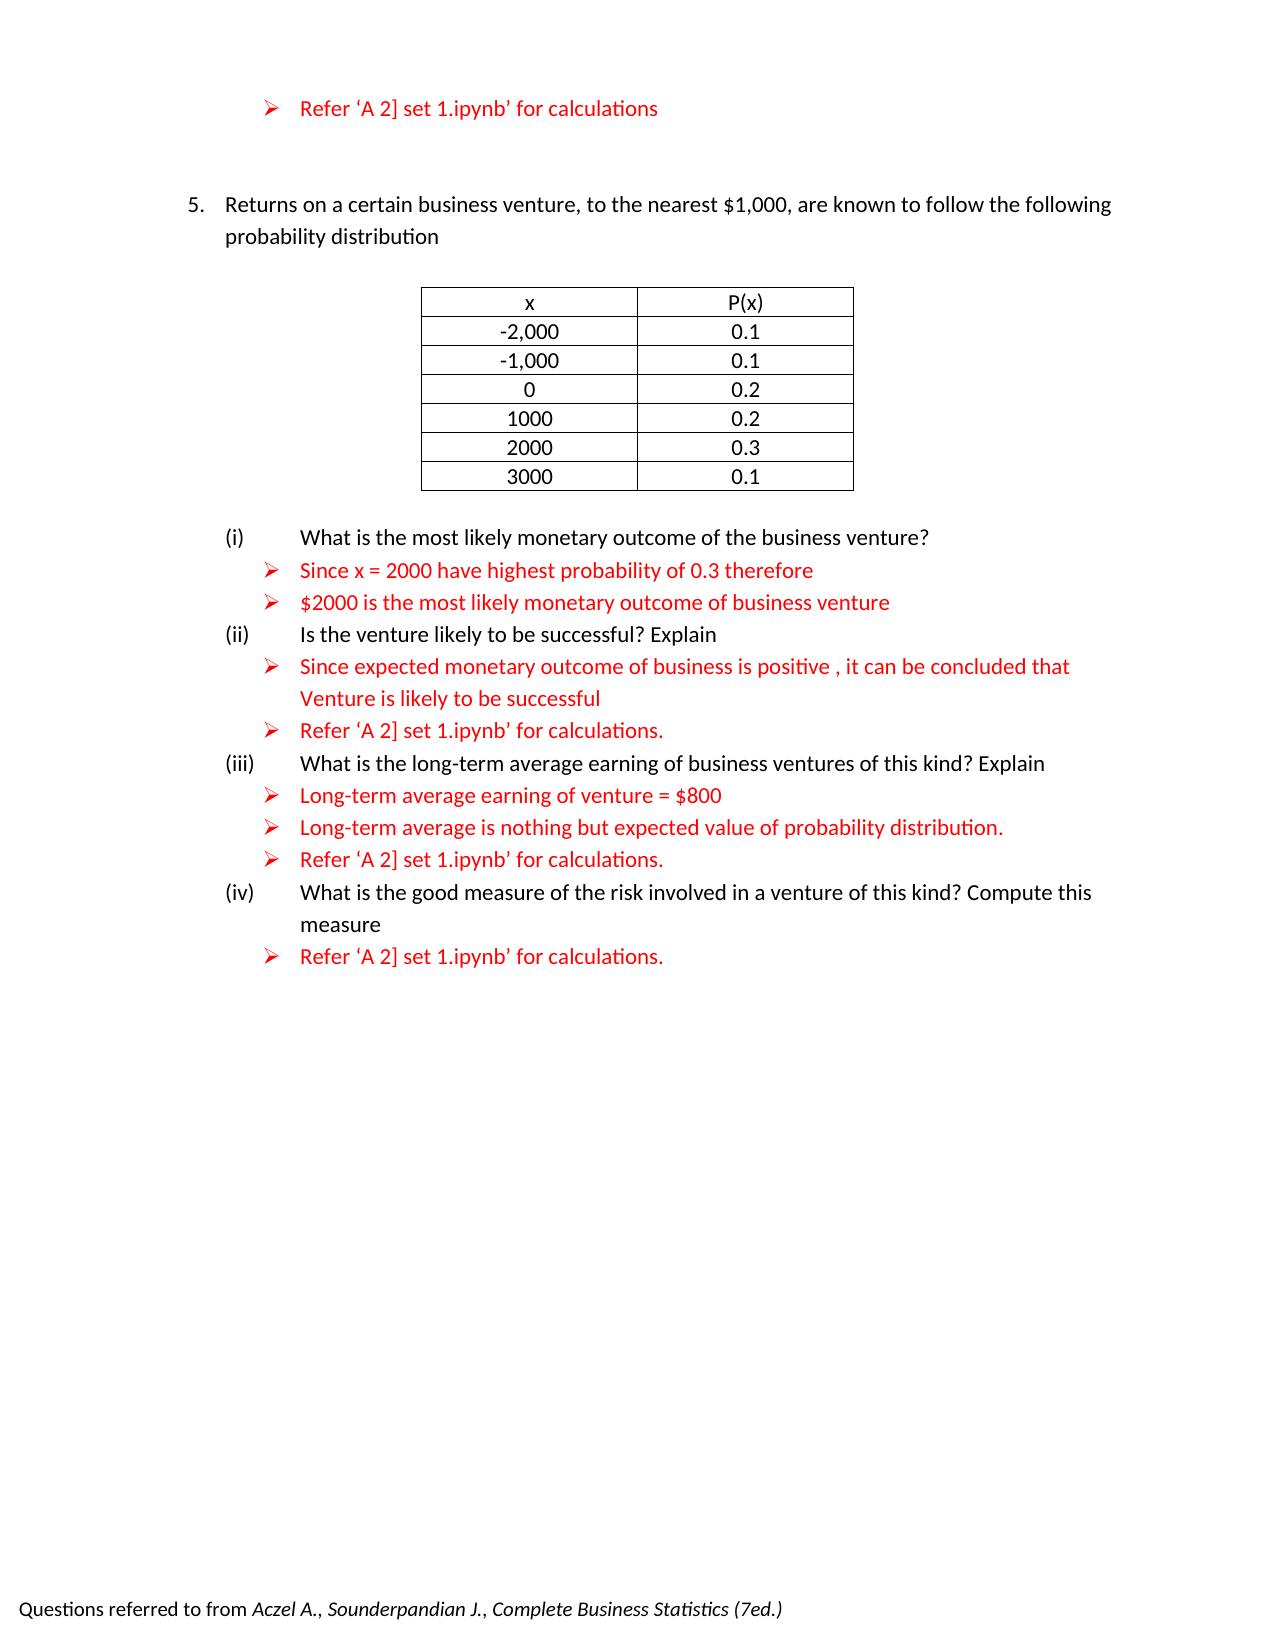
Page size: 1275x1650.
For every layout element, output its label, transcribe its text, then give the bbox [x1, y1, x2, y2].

list Long-term average earning of venture = $800 [262, 781, 1125, 809]
table_cell 0.1 [638, 346, 853, 374]
list Returns on a certain business venture, to the nearest $1,000, are known to follow the following probability distribution [187, 190, 1125, 251]
table_cell 3000 [422, 462, 637, 490]
list Refer ‘A 2] set 1.ipynb’ for calculations [262, 94, 1125, 122]
table_cell 0.2 [638, 404, 853, 432]
list What is the most likely monetary outcome of the business venture? [225, 523, 1125, 552]
table_cell 0.3 [638, 433, 853, 461]
list Since x = 2000 have highest probability of 0.3 therefore [262, 556, 1125, 584]
list Since expected monetary outcome of business is positive , it can be concluded that [262, 652, 1125, 680]
list Refer ‘A 2] set 1.ipynb’ for calculations. [262, 845, 1125, 873]
list Refer ‘A 2] set 1.ipynb’ for calculations. [262, 717, 1125, 745]
list Refer ‘A 2] set 1.ipynb’ for calculations. [262, 942, 1125, 970]
table_header P(x) [638, 288, 853, 316]
table_cell 0.1 [638, 462, 853, 490]
table_cell 1000 [422, 404, 637, 432]
list Is the venture likely to be successful? Explain [225, 620, 1125, 648]
list Venture is likely to be successful [300, 684, 1125, 712]
table_header x [422, 288, 637, 316]
table_cell -1,000 [422, 346, 637, 374]
list $2000 is the most likely monetary outcome of business venture [262, 588, 1125, 616]
table_cell -2,000 [422, 317, 637, 345]
table_cell 0.1 [638, 317, 853, 345]
table_cell 0.2 [638, 375, 853, 403]
list What is the long-term average earning of business ventures of this kind? Explain [225, 749, 1125, 777]
list What is the good measure of the risk involved in a venture of this kind? Compute this measure [225, 878, 1125, 938]
table_cell 2000 [422, 433, 637, 461]
table_cell 0 [422, 375, 637, 403]
list Long-term average is nothing but expected value of probability distribution. [262, 813, 1125, 841]
